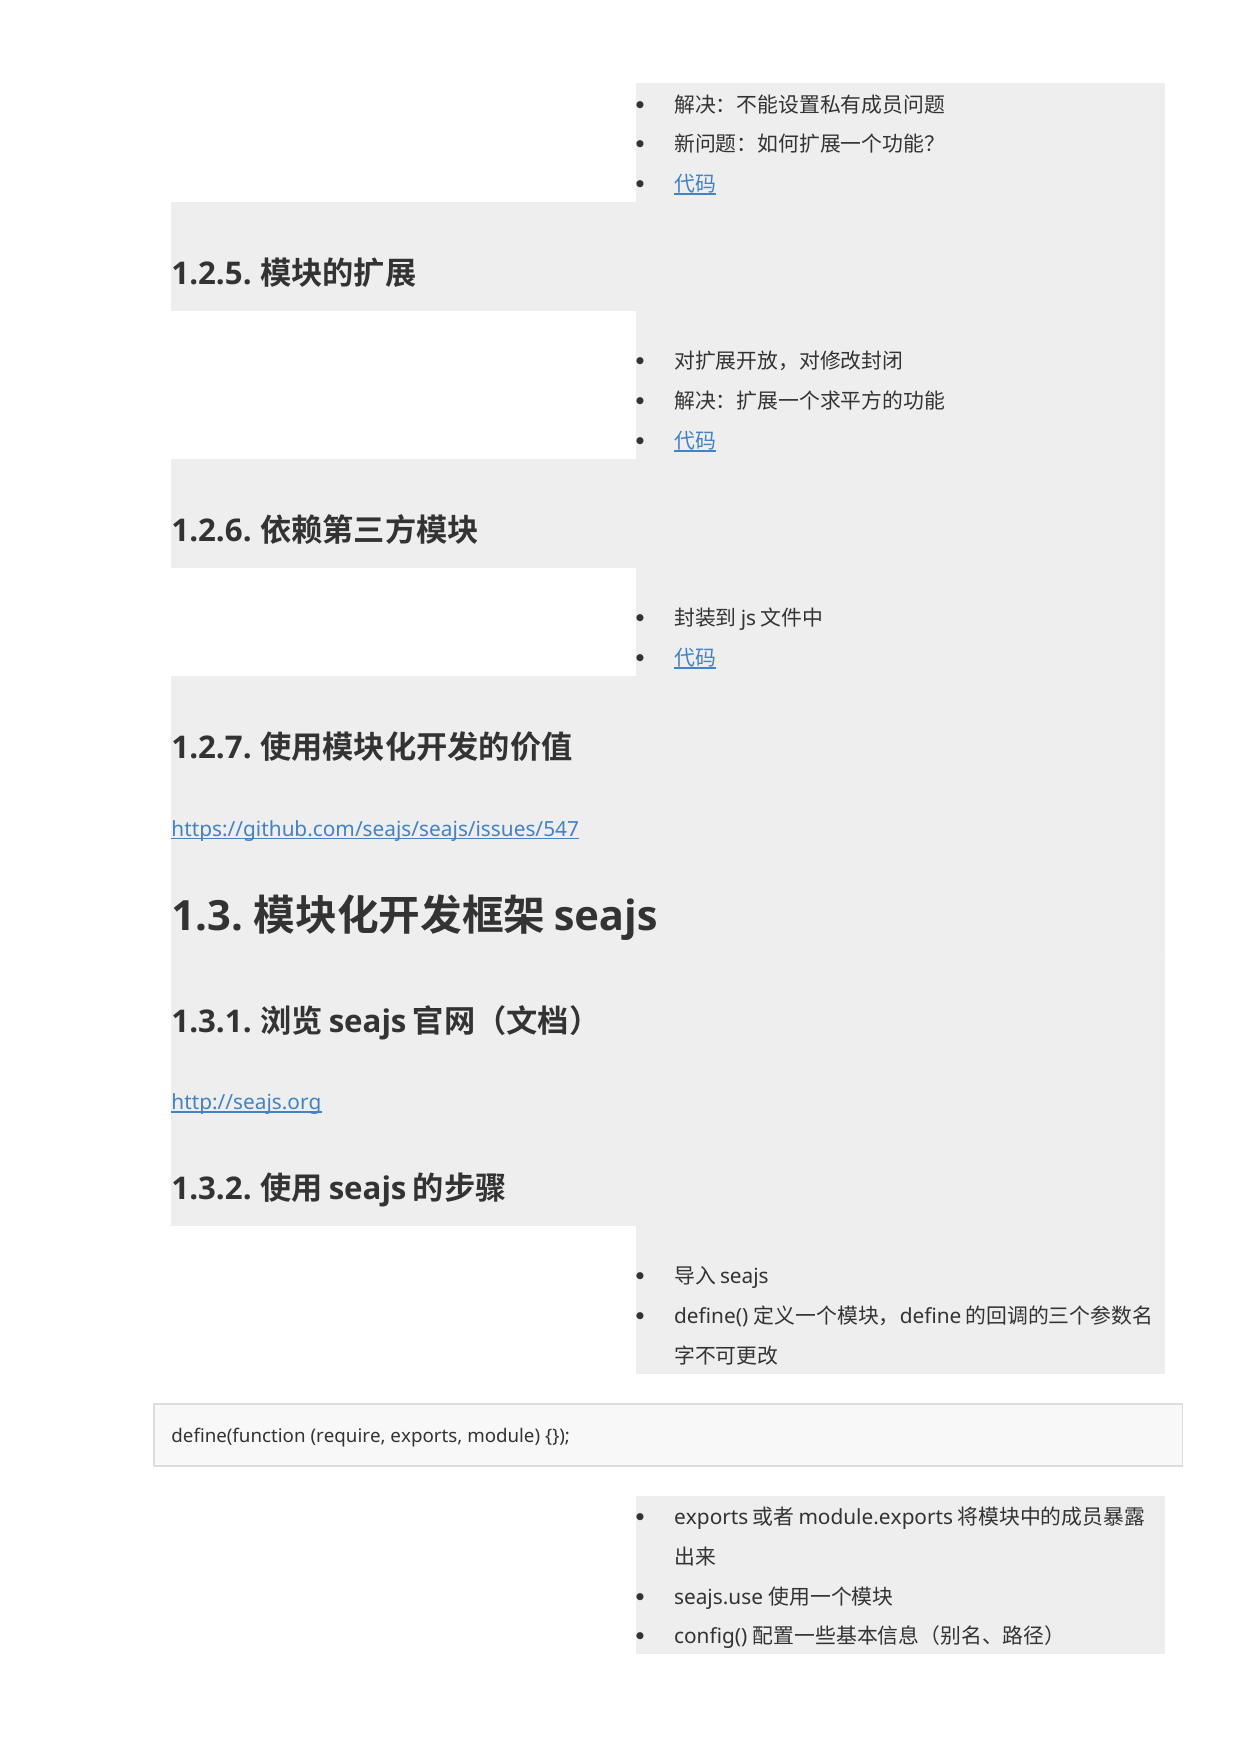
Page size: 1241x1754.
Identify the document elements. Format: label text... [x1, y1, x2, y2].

list 封装到js文件中 [636, 597, 1165, 636]
list 解决：不能设置私有成员问题 [636, 83, 1165, 123]
list 对扩展开放，对修改封闭 [636, 340, 1165, 380]
list config() 配置一些基本信息（别名、路径） [636, 1615, 1165, 1654]
text 1.2.6. 依赖第三方模块 [171, 488, 1165, 568]
text http://seajs.org [171, 1082, 1165, 1121]
text 1.3.1. 浏览seajs官网（文档） [171, 979, 1165, 1058]
text 1.3. 模块化开发框架seajs [171, 873, 1165, 952]
text 1.3.2. 使用seajs的步骤 [171, 1146, 1165, 1226]
text 1.2.5. 模块的扩展 [171, 231, 1165, 311]
list 代码 [636, 163, 1165, 202]
list 导入seajs [636, 1255, 1165, 1294]
list seajs.use 使用一个模块 [636, 1575, 1165, 1615]
list 新问题：如何扩展一个功能？ [636, 123, 1165, 163]
list 解决：扩展一个求平方的功能 [636, 380, 1165, 419]
list 代码 [636, 636, 1165, 676]
text https://github.com/seajs/seajs/issues/547 [171, 808, 1165, 848]
list exports或者module.exports将模块中的成员暴露出来 [636, 1496, 1165, 1575]
list 代码 [636, 419, 1165, 459]
text 1.2.7. 使用模块化开发的价值 [171, 705, 1165, 785]
list define() 定义一个模块，define的回调的三个参数名字不可更改 [636, 1294, 1165, 1374]
text define(function (require, exports, module) {}); [155, 1405, 1182, 1465]
